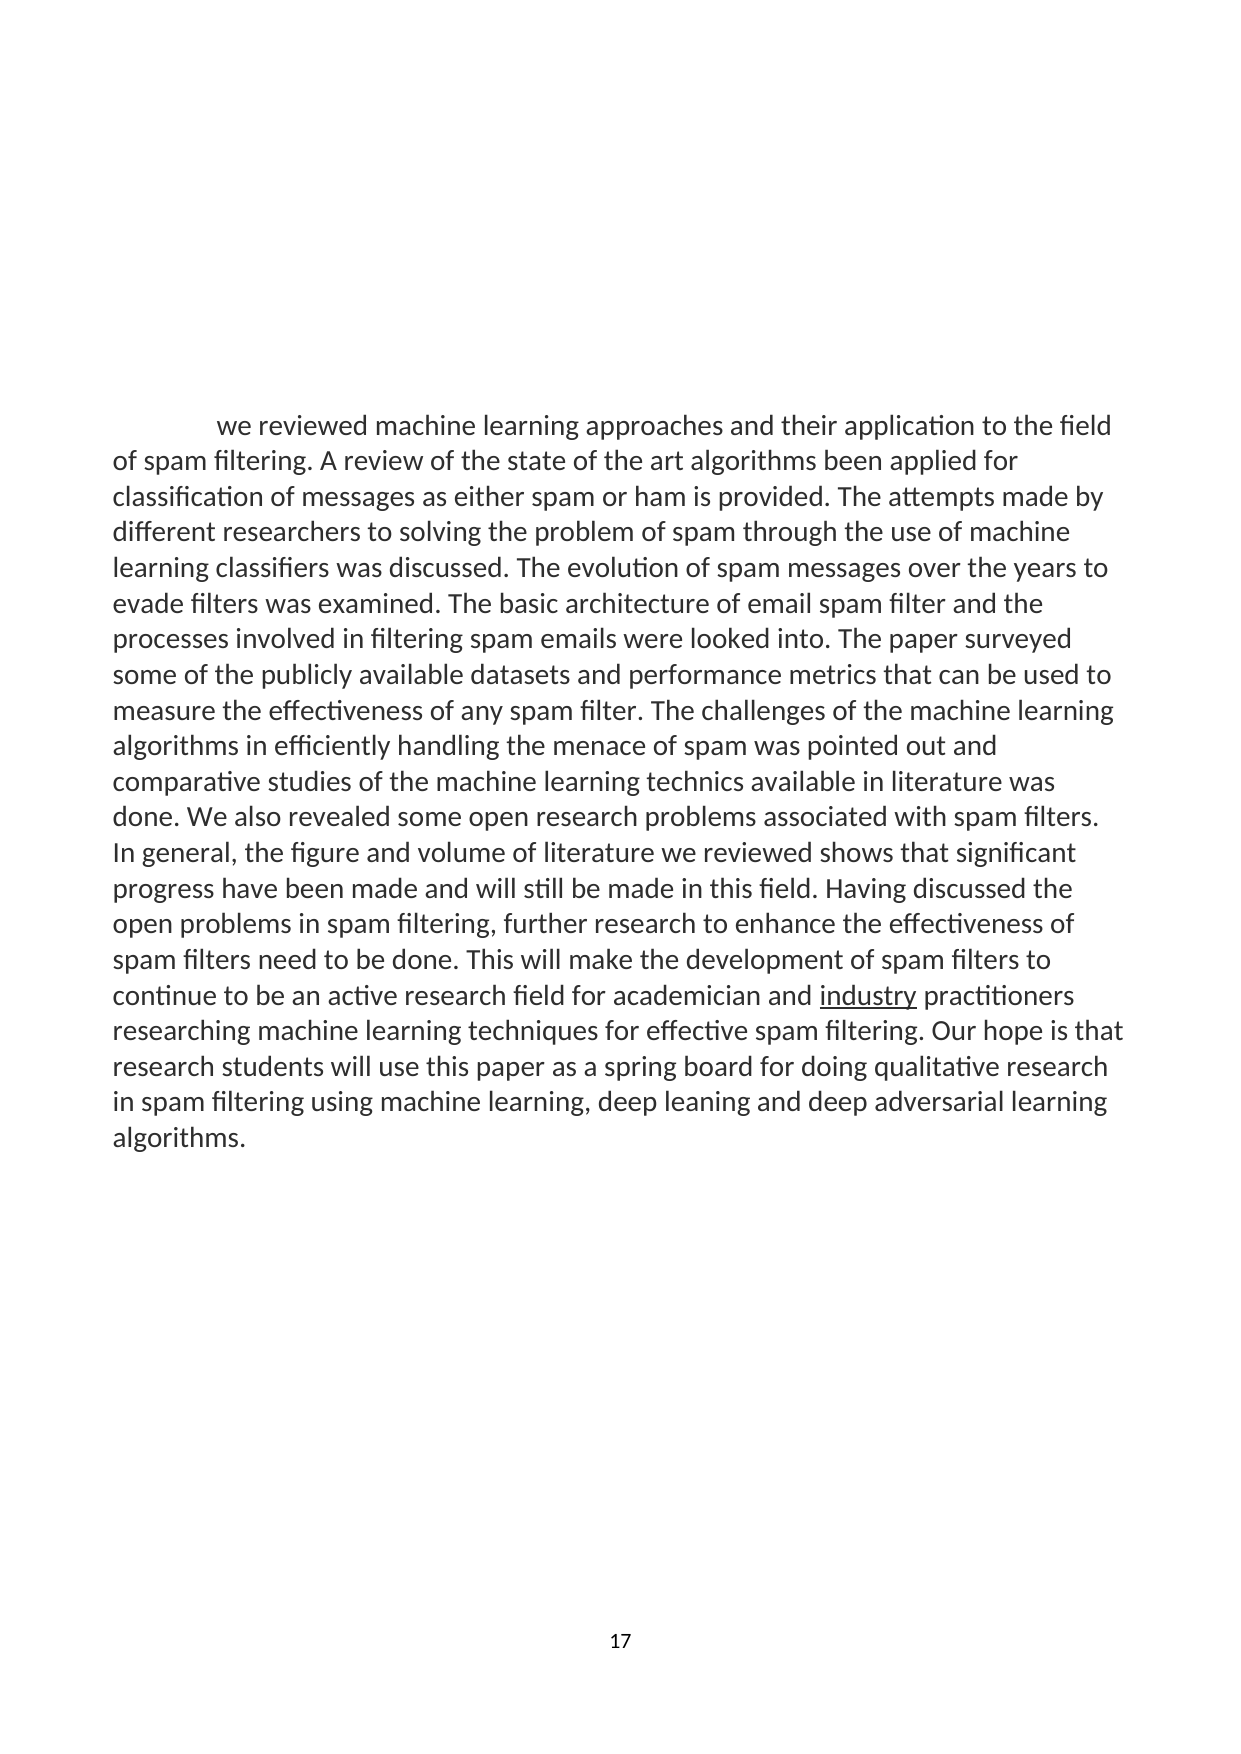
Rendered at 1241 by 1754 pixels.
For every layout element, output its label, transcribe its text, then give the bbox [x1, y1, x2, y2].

text we reviewed machine learning approaches and their application to the field of spam filtering. A review of the state of the art algorithms been applied for classification of messages as either spam or ham is provided. The attempts made by different researchers to solving the problem of spam through the use of machine learning classifiers was discussed. The evolution of spam messages over the years to evade filters was examined. The basic architecture of email spam filter and the processes involved in filtering spam emails were looked into. The paper surveyed some of the publicly available datasets and performance metrics that can be used to measure the effectiveness of any spam filter. The challenges of the machine learning algorithms in efficiently handling the menace of spam was pointed out and comparative studies of the machine learning technics available in literature was done. We also revealed some open research problems associated with spam filters. In general, the figure and volume of literature we reviewed shows that significant progress have been made and will still be made in this field. Having discussed the open problems in spam filtering, further research to enhance the effectiveness of spam filters need to be done. This will make the development of spam filters to continue to be an active research field for academician and industry practitioners researching machine learning techniques for effective spam filtering. Our hope is that research students will use this paper as a spring board for doing qualitative research in spam filtering using machine learning, deep leaning and deep adversarial learning algorithms. [112, 407, 1128, 1155]
